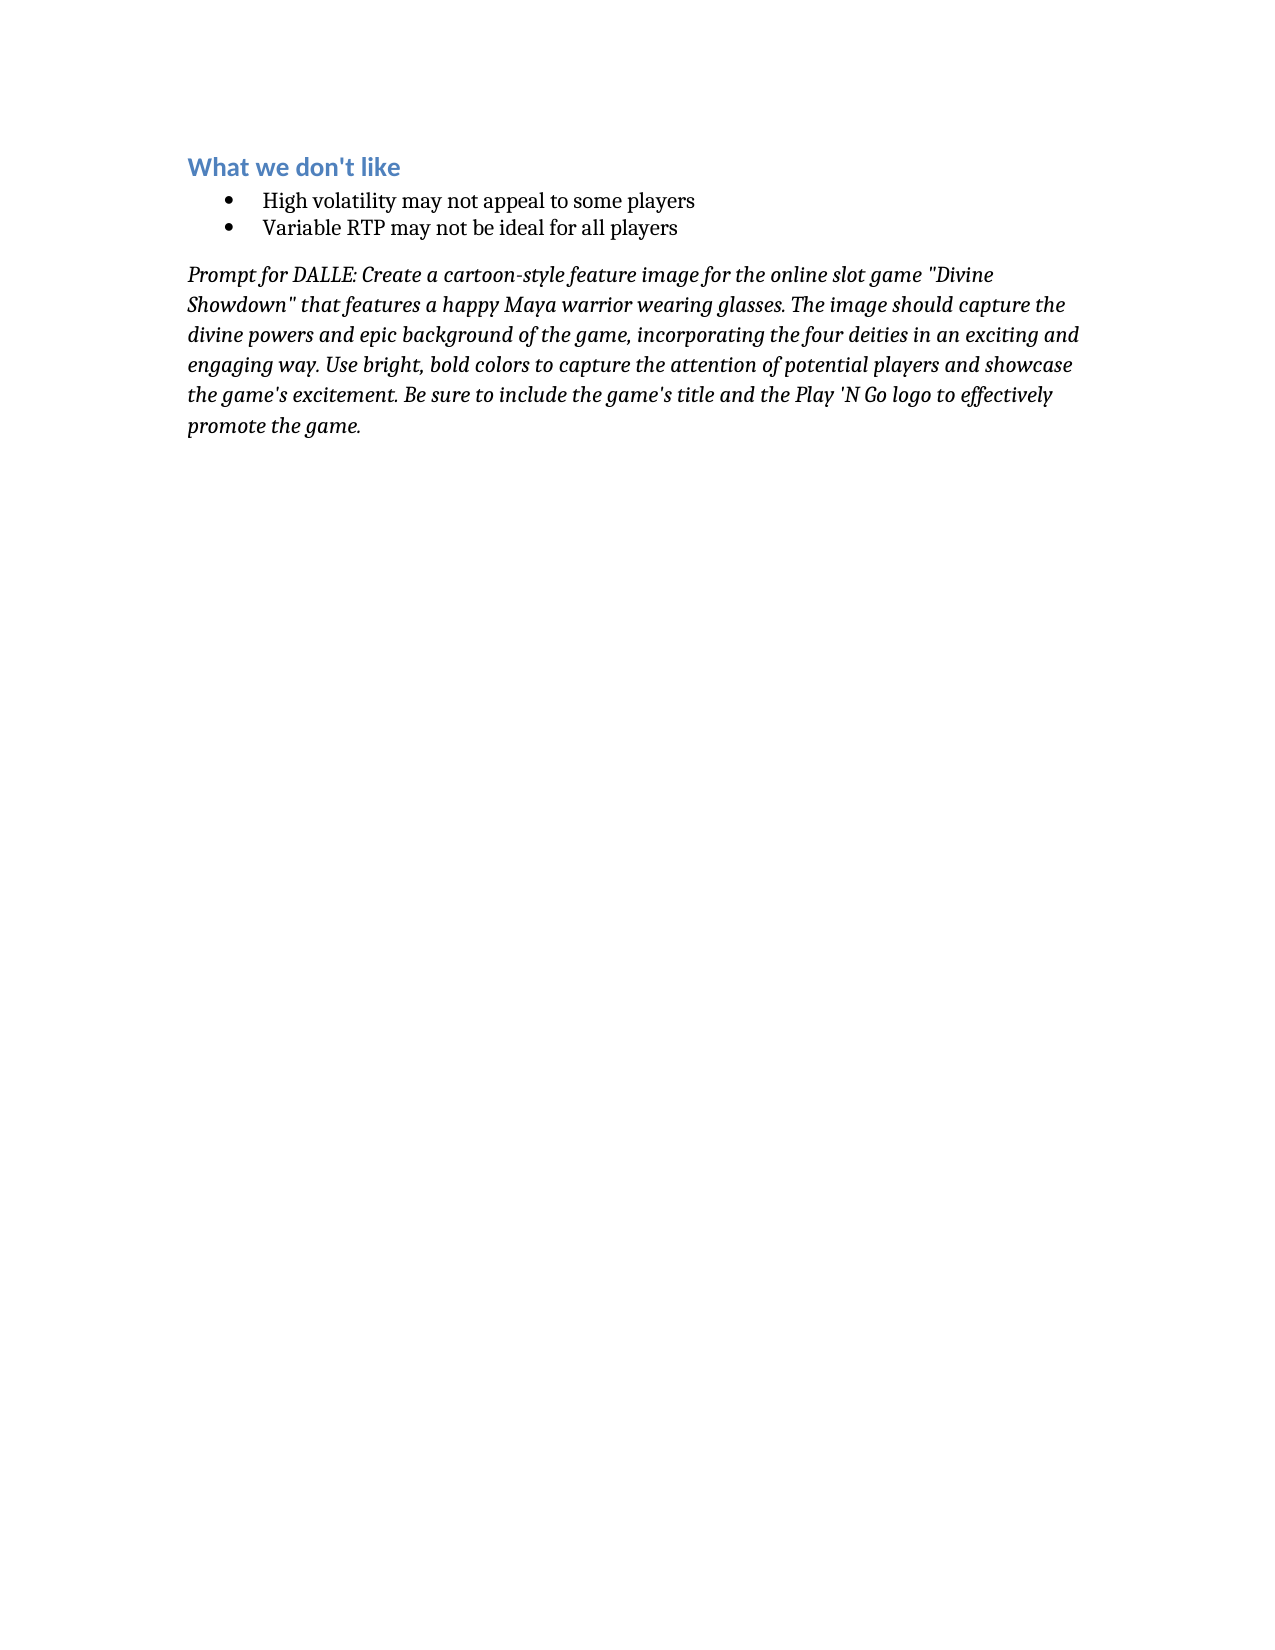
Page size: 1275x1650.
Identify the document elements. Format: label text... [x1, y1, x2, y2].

subtitle What we don't like [187, 150, 1087, 183]
list High volatility may not appeal to some players [225, 188, 1087, 214]
text Prompt for DALLE: Create a cartoon-style feature image for the online slot game "Divine Showdown" that features a happy Maya warrior wearing glasses. The image should capture the divine powers and epic background of the game, incorporating the four deities in an exciting and engaging way. Use bright, bold colors to capture the attention of potential players and showcase the game's excitement. Be sure to include the game's title and the Play 'N Go logo to effectively promote the game. [187, 261, 1087, 439]
list Variable RTP may not be ideal for all players [225, 214, 1087, 241]
